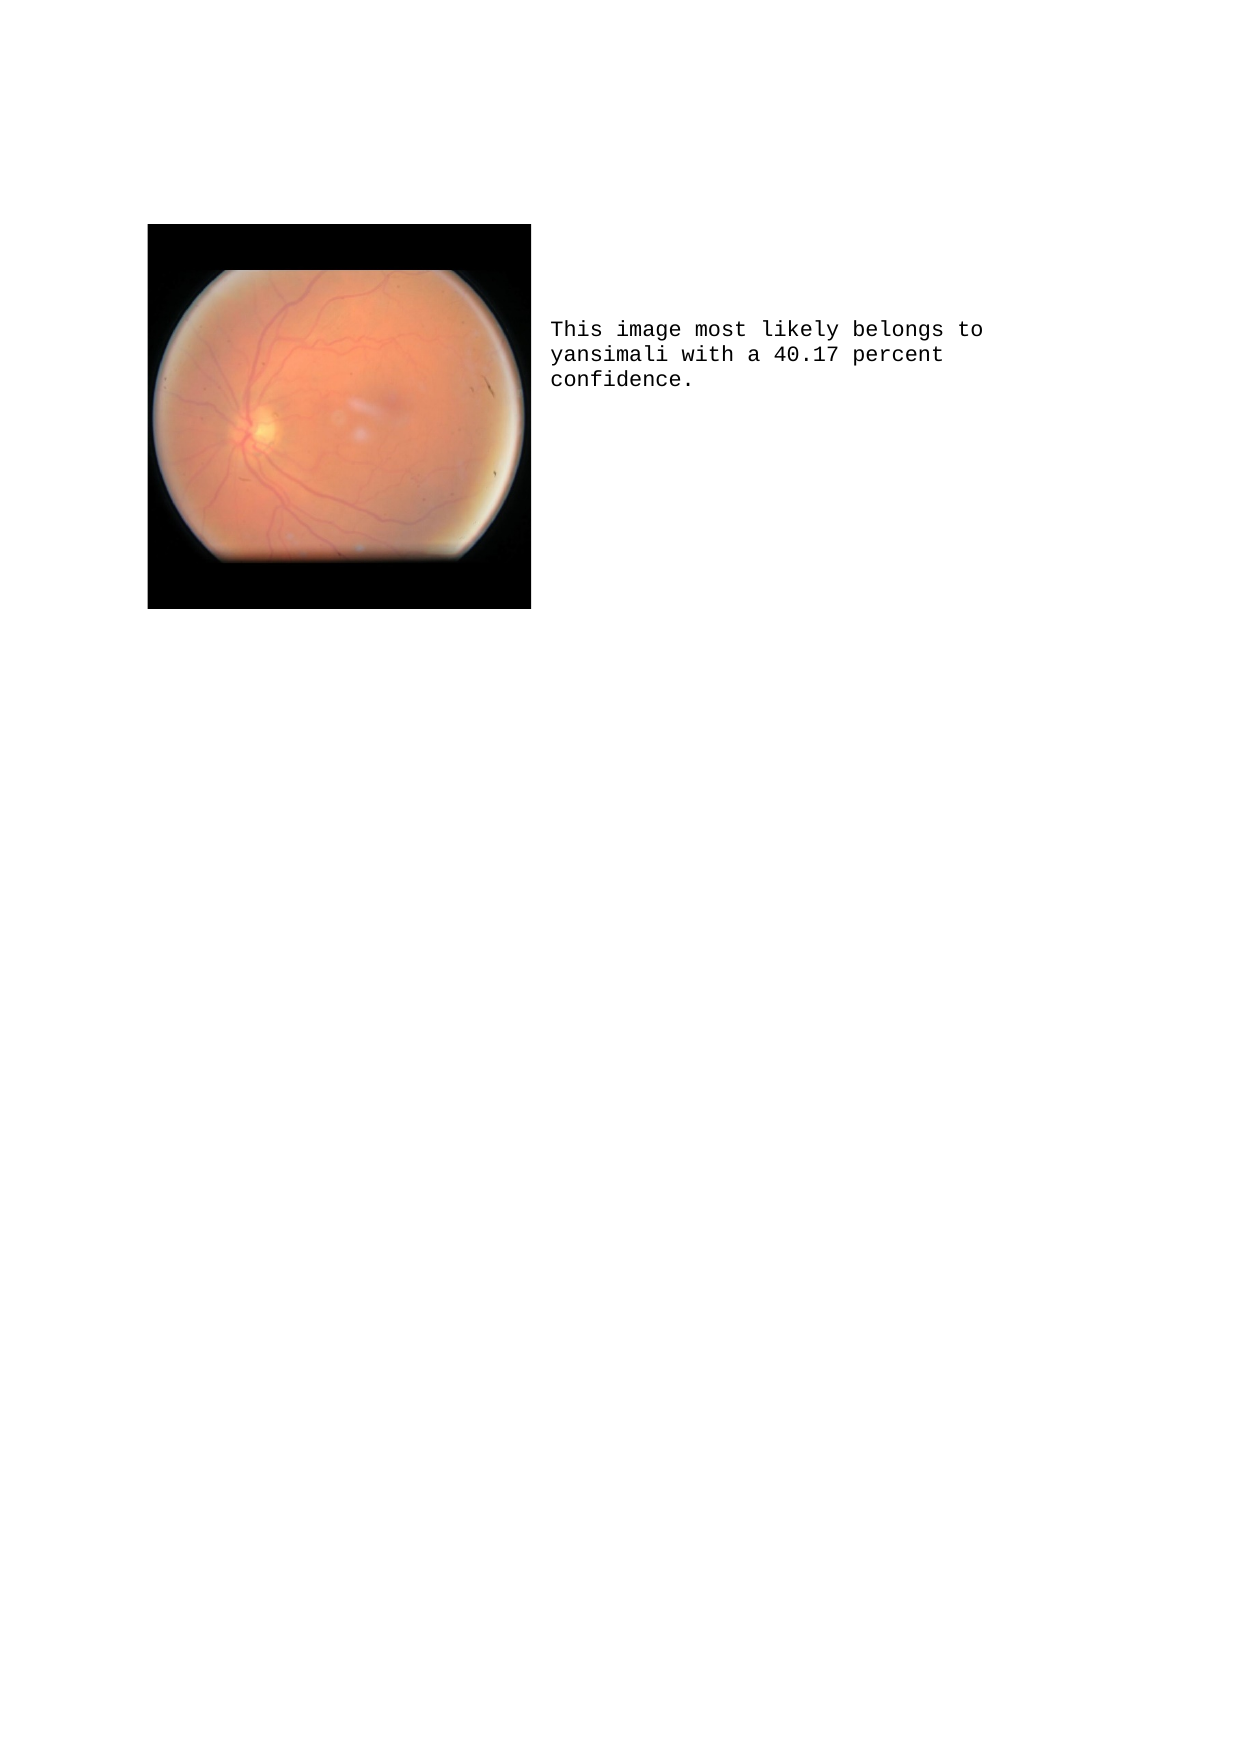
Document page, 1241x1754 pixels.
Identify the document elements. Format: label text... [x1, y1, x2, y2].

text This image most likely belongs to yansimali with a 40.17 percent confidence. [532, 318, 1093, 393]
picture [147, 224, 532, 609]
